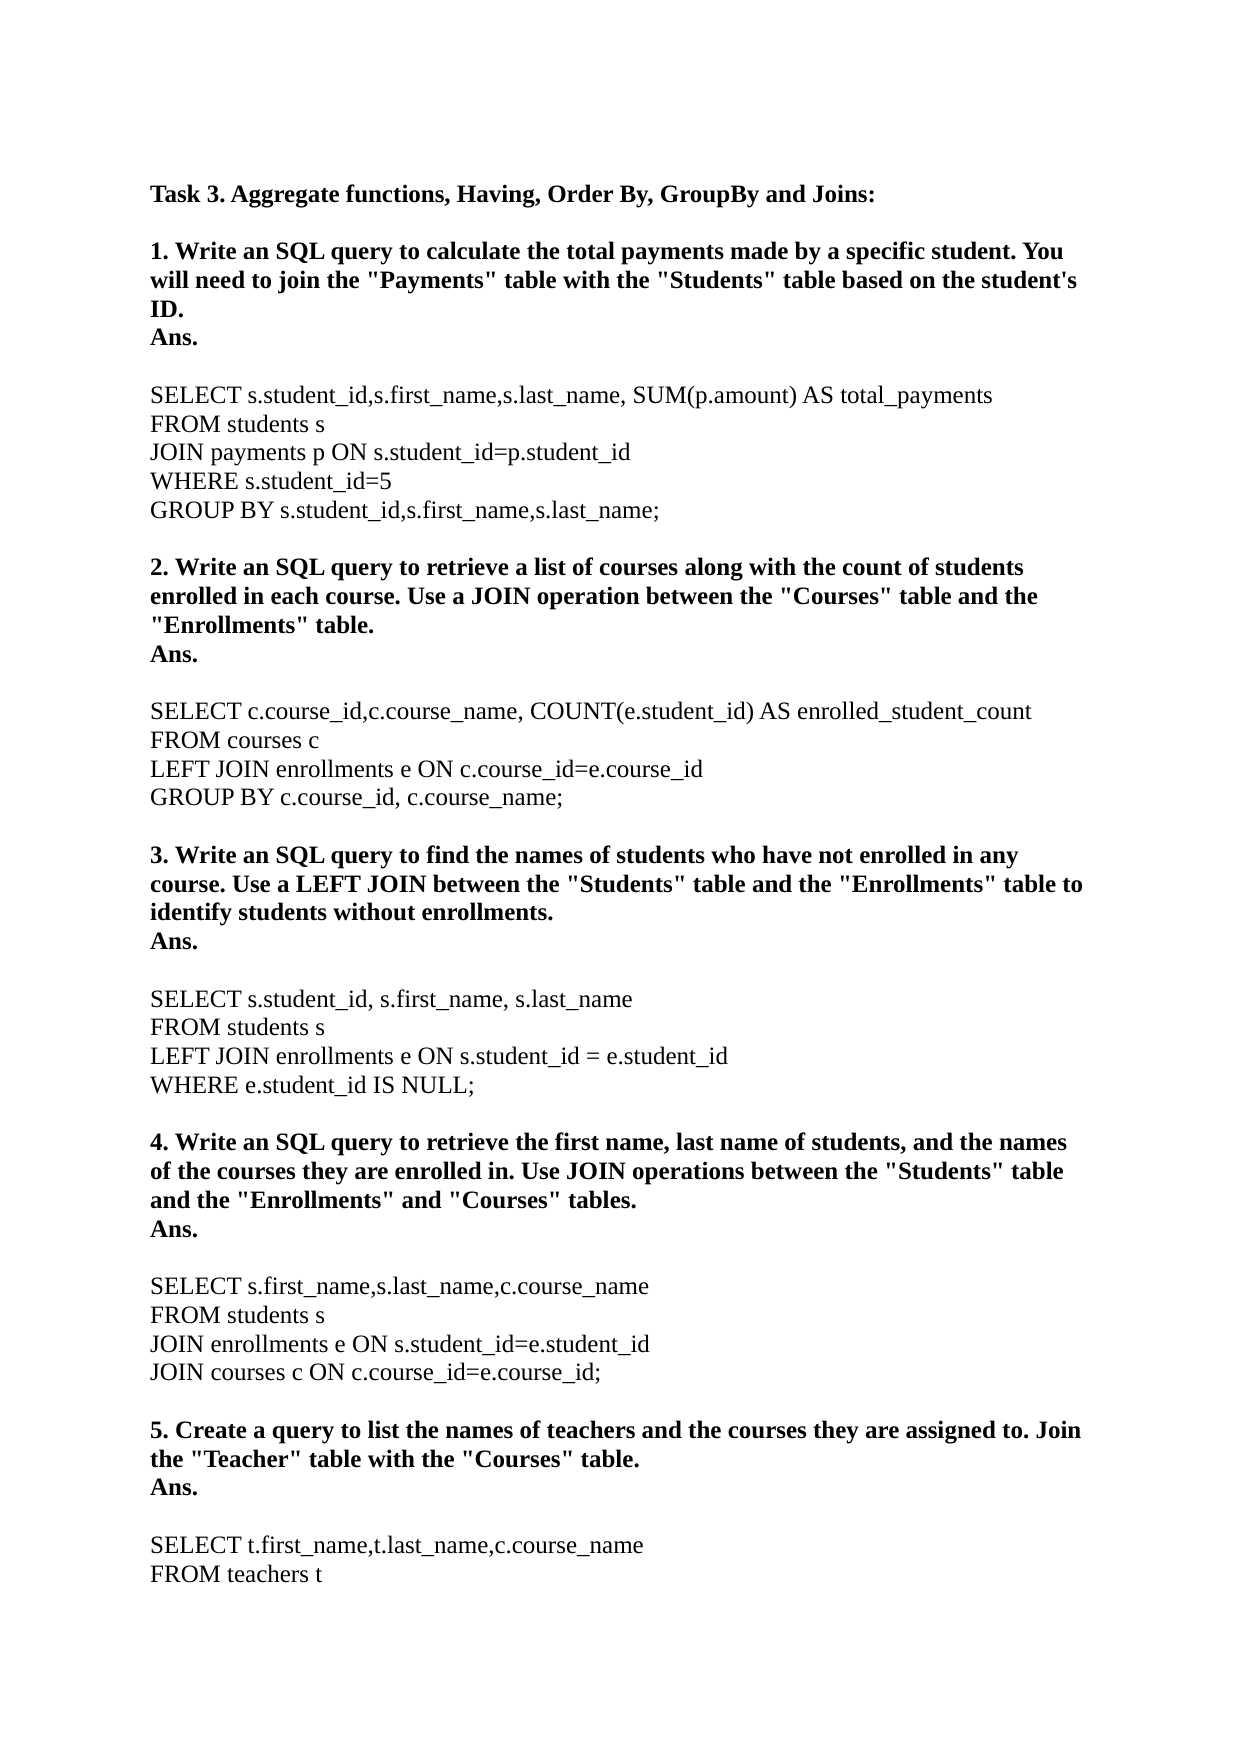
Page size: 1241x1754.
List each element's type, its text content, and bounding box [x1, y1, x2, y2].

text Ans. [150, 926, 1090, 955]
text GROUP BY c.course_id, c.course_name; [150, 782, 1090, 811]
text SELECT s.first_name,s.last_name,c.course_name [150, 1271, 1090, 1300]
text SELECT s.student_id,s.first_name,s.last_name, SUM(p.amount) AS total_payments [150, 380, 1090, 409]
text FROM students s [150, 1012, 1090, 1041]
text 5. Create a query to list the names of teachers and the courses they are assigned to. Join the "Teacher" table with the "Courses" table. [150, 1415, 1090, 1472]
text FROM students s [150, 1300, 1090, 1329]
text Ans. [150, 639, 1090, 667]
text GROUP BY s.student_id,s.first_name,s.last_name; [150, 495, 1090, 524]
text SELECT t.first_name,t.last_name,c.course_name [150, 1530, 1090, 1559]
text 2. Write an SQL query to retrieve a list of courses along with the count of students enrolled in each course. Use a JOIN operation between the "Courses" table and the "Enrollments" table. [150, 552, 1090, 639]
text FROM students s [150, 409, 1090, 437]
text JOIN enrollments e ON s.student_id=e.student_id [150, 1329, 1090, 1357]
text 3. Write an SQL query to find the names of students who have not enrolled in any course. Use a LEFT JOIN between the "Students" table and the "Enrollments" table to identify students without enrollments. [150, 840, 1090, 926]
text 4. Write an SQL query to retrieve the first name, last name of students, and the names of the courses they are enrolled in. Use JOIN operations between the "Students" table and the "Enrollments" and "Courses" tables. [150, 1127, 1090, 1214]
text LEFT JOIN enrollments e ON c.course_id=e.course_id [150, 754, 1090, 782]
text LEFT JOIN enrollments e ON s.student_id = e.student_id [150, 1041, 1090, 1070]
text WHERE e.student_id IS NULL; [150, 1070, 1090, 1099]
text Ans. [150, 322, 1090, 351]
text Ans. [150, 1214, 1090, 1242]
text JOIN courses c ON c.course_id=e.course_id; [150, 1357, 1090, 1386]
text JOIN payments p ON s.student_id=p.student_id [150, 437, 1090, 466]
text SELECT c.course_id,c.course_name, COUNT(e.student_id) AS enrolled_student_count [150, 696, 1090, 725]
text WHERE s.student_id=5 [150, 466, 1090, 495]
text Task 3. Aggregate functions, Having, Order By, GroupBy and Joins: [150, 179, 1090, 207]
text SELECT s.student_id, s.first_name, s.last_name [150, 984, 1090, 1012]
text FROM courses c [150, 725, 1090, 754]
text 1. Write an SQL query to calculate the total payments made by a specific student. You will need to join the "Payments" table with the "Students" table based on the student's ID. [150, 236, 1090, 322]
text Ans. [150, 1472, 1090, 1501]
text FROM teachers t [150, 1559, 1090, 1587]
